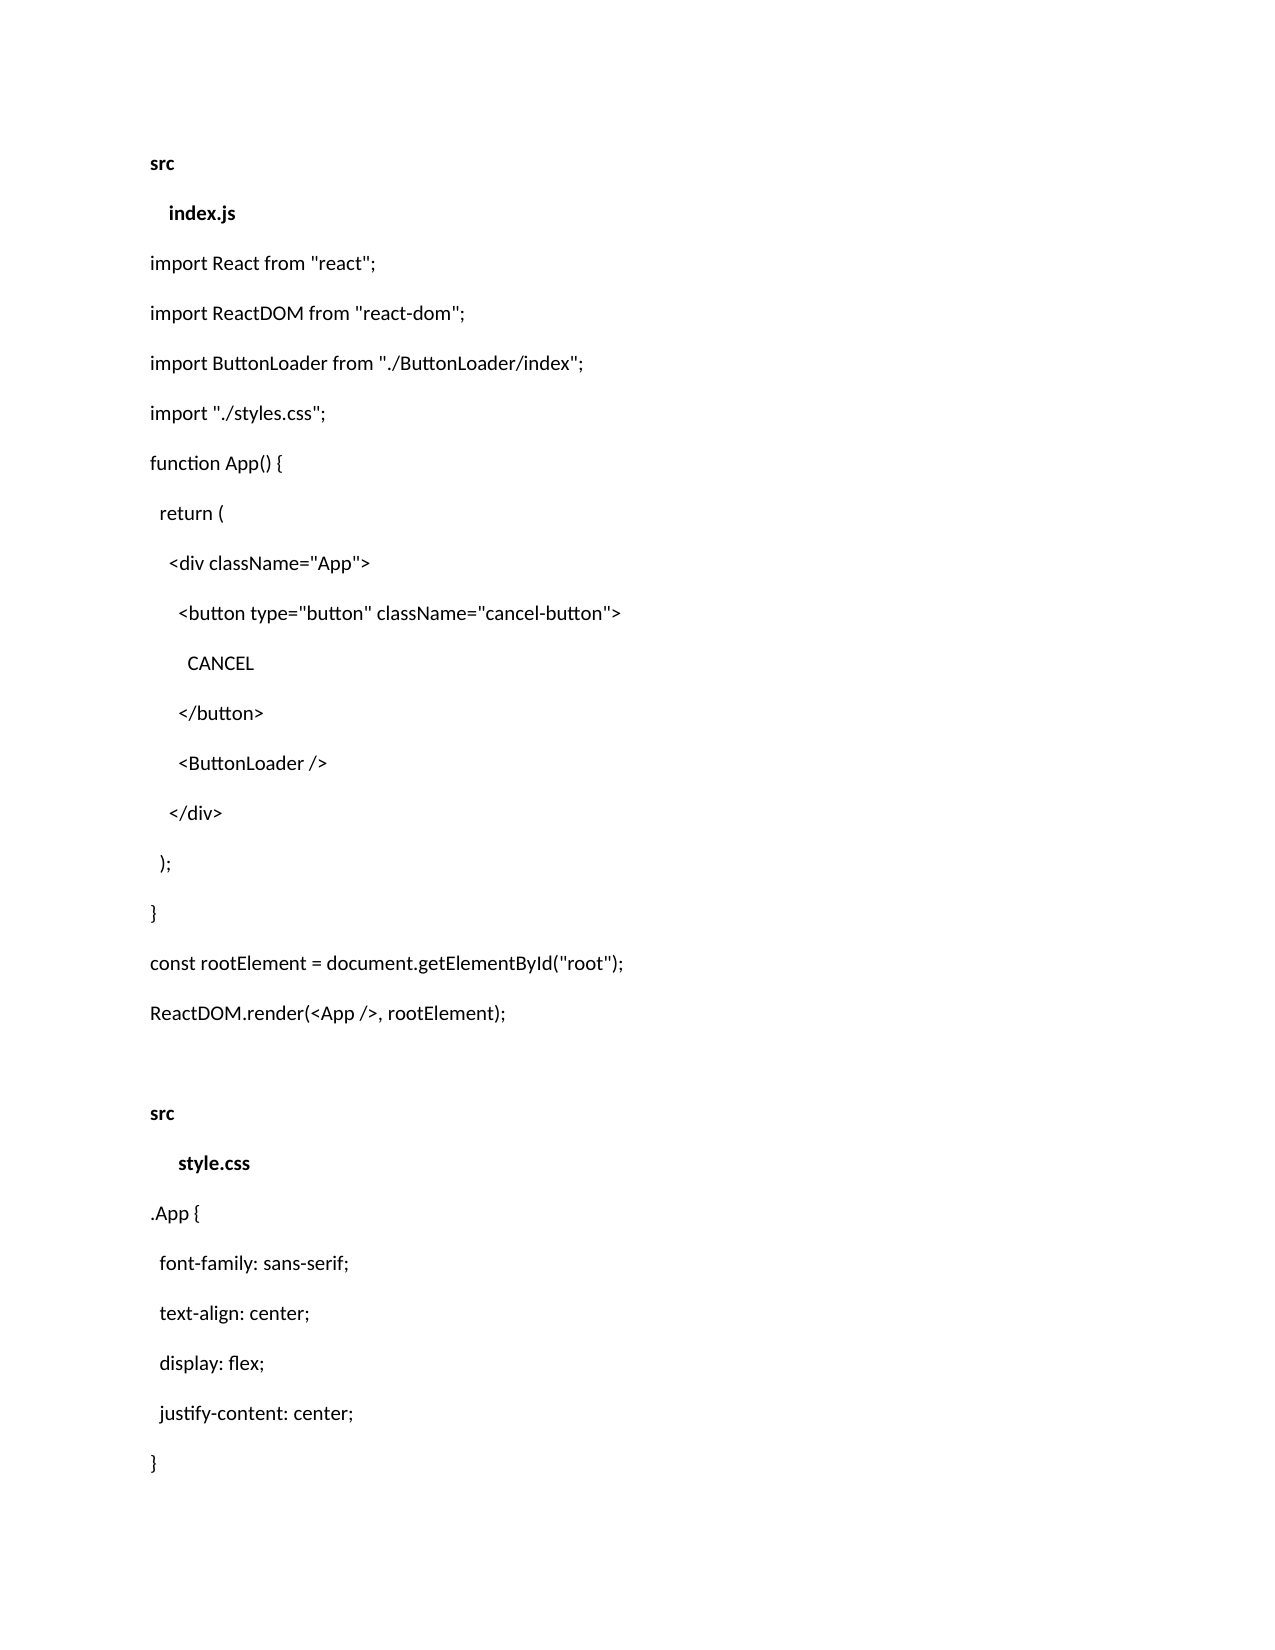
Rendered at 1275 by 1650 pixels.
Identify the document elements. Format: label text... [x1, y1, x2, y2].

text justify-content: center; [150, 1400, 1125, 1425]
text style.css [150, 1150, 1125, 1175]
text <button type="button" className="cancel-button"> [150, 600, 1125, 625]
text .App { [150, 1200, 1125, 1225]
text ); [150, 850, 1125, 875]
text src [150, 150, 1125, 175]
text function App() { [150, 450, 1125, 475]
text </div> [150, 800, 1125, 825]
text <ButtonLoader /> [150, 750, 1125, 775]
text index.js [150, 200, 1125, 225]
text </button> [150, 700, 1125, 725]
text import React from "react"; [150, 250, 1125, 275]
text return ( [150, 500, 1125, 525]
text } [150, 1450, 1125, 1475]
text display: flex; [150, 1350, 1125, 1375]
text src [150, 1100, 1125, 1125]
text text-align: center; [150, 1300, 1125, 1325]
text ReactDOM.render(<App />, rootElement); [150, 1000, 1125, 1025]
text font-family: sans-serif; [150, 1250, 1125, 1275]
text } [150, 900, 1125, 925]
text const rootElement = document.getElementById("root"); [150, 950, 1125, 975]
text CANCEL [150, 650, 1125, 675]
text import ReactDOM from "react-dom"; [150, 300, 1125, 325]
text import "./styles.css"; [150, 400, 1125, 425]
text <div className="App"> [150, 550, 1125, 575]
text import ButtonLoader from "./ButtonLoader/index"; [150, 350, 1125, 375]
